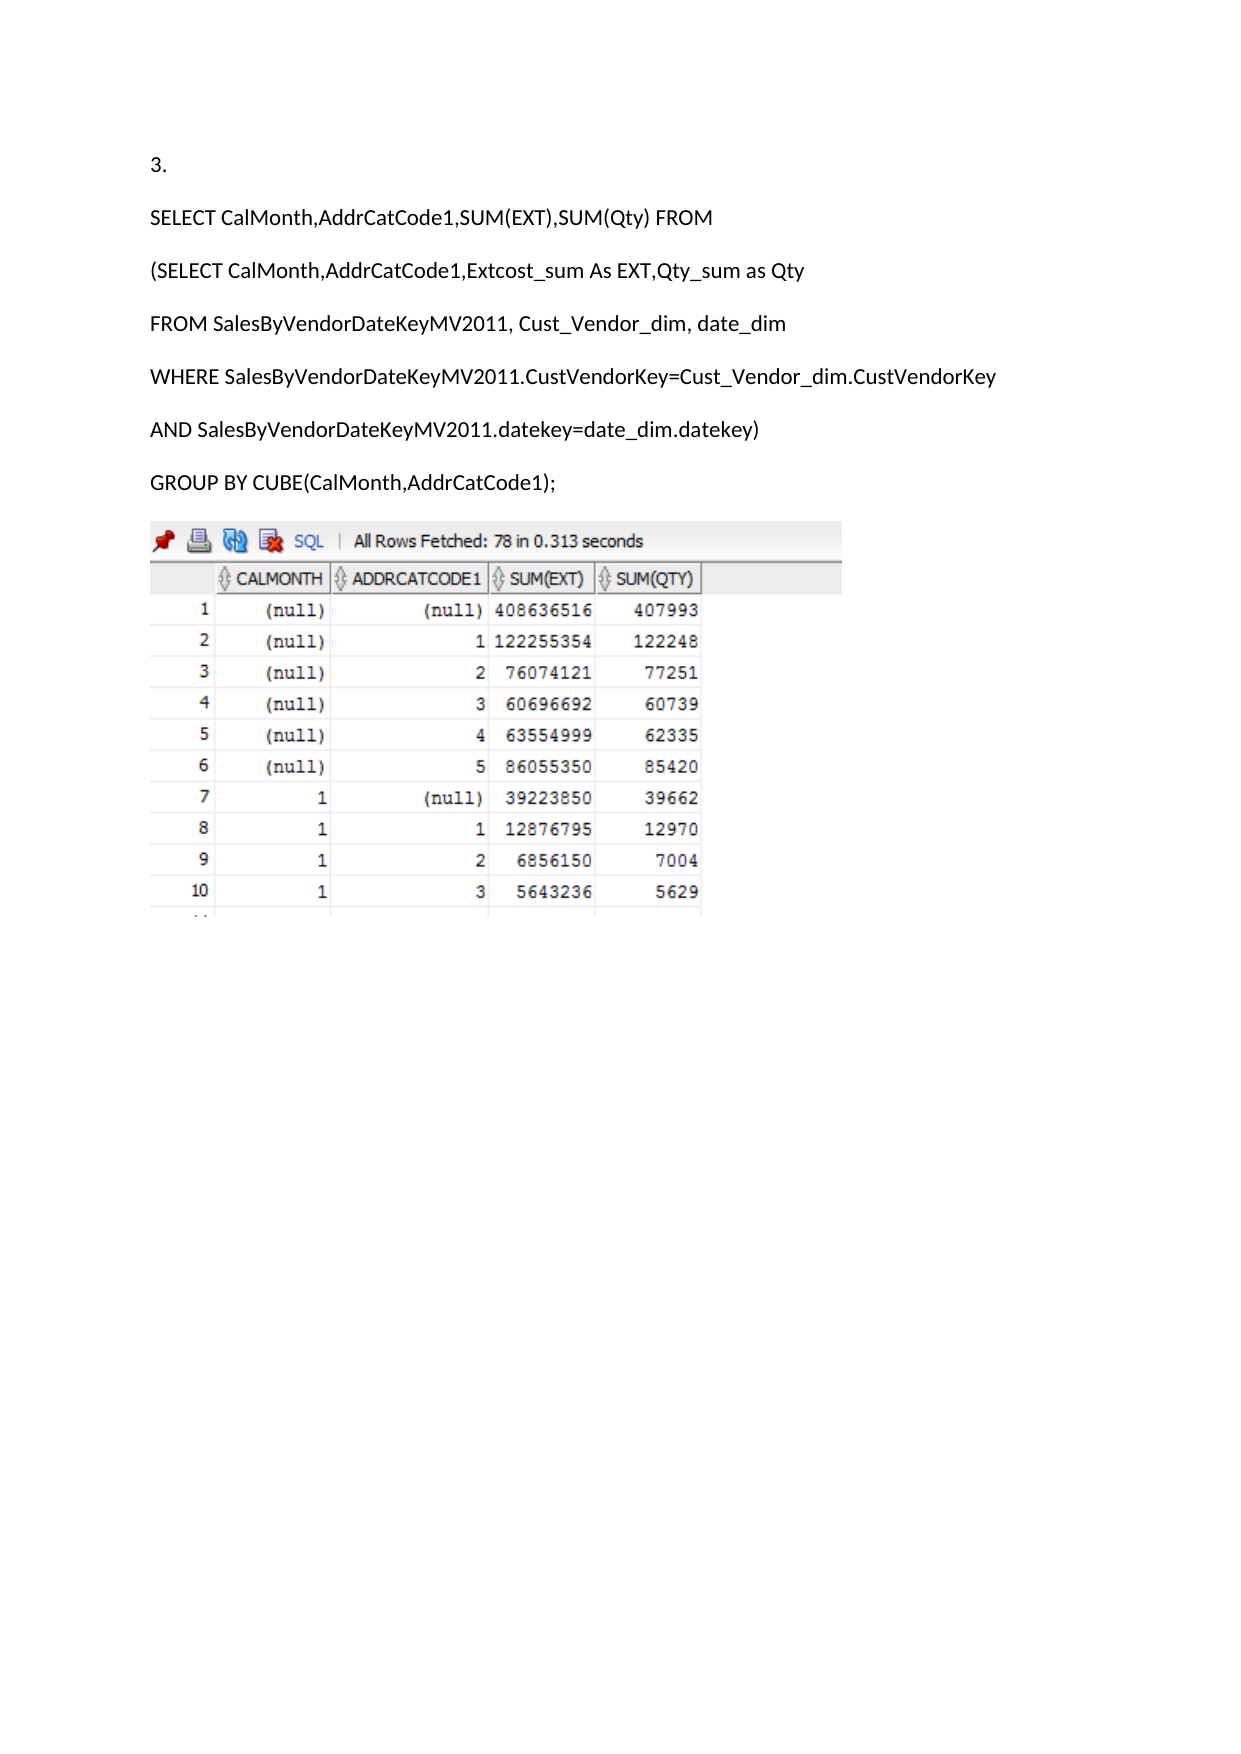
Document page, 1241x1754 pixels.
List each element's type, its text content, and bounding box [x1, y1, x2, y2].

text SELECT CalMonth,AddrCatCode1,SUM(EXT),SUM(Qty) FROM [150, 203, 1090, 231]
text AND SalesByVendorDateKeyMV2011.datekey=date_dim.datekey) [150, 415, 1090, 443]
text GROUP BY CUBE(CalMonth,AddrCatCode1); [150, 468, 1090, 496]
text WHERE SalesByVendorDateKeyMV2011.CustVendorKey=Cust_Vendor_dim.CustVendorKey [150, 362, 1090, 390]
picture [150, 521, 843, 917]
text 3. [150, 150, 1090, 178]
text (SELECT CalMonth,AddrCatCode1,Extcost_sum As EXT,Qty_sum as Qty [150, 256, 1090, 284]
text FROM SalesByVendorDateKeyMV2011, Cust_Vendor_dim, date_dim [150, 309, 1090, 337]
